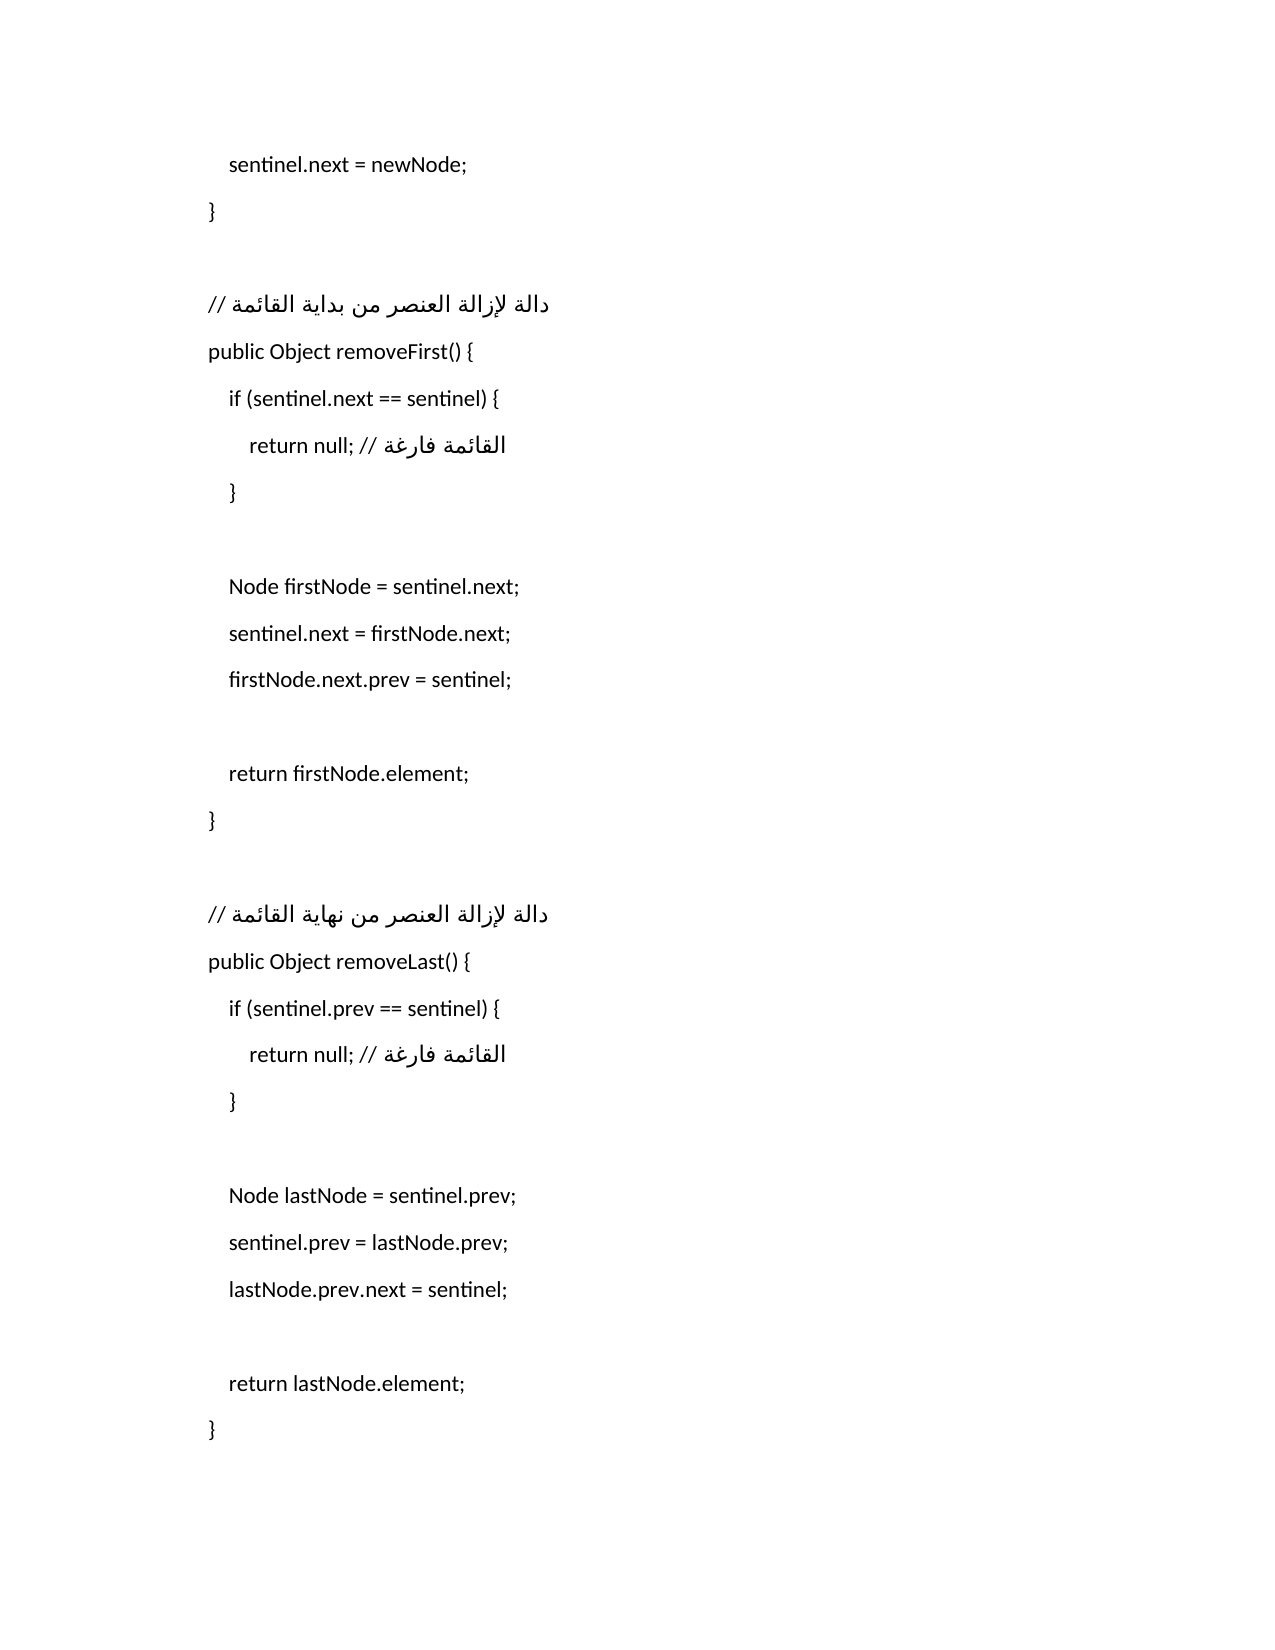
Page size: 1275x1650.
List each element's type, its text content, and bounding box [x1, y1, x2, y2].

text } [187, 1087, 1087, 1116]
text return null; // القائمة فارغة [187, 431, 1087, 459]
text // دالة لإزالة العنصر من بداية القائمة [187, 291, 1087, 319]
text sentinel.prev = lastNode.prev; [187, 1228, 1087, 1256]
text Node lastNode = sentinel.prev; [187, 1181, 1087, 1209]
text firstNode.next.prev = sentinel; [187, 666, 1087, 694]
text } [187, 478, 1087, 506]
text public Object removeFirst() { [187, 337, 1087, 366]
text if (sentinel.next == sentinel) { [187, 384, 1087, 412]
text } [187, 806, 1087, 834]
text return null; // القائمة فارغة [187, 1041, 1087, 1069]
text lastNode.prev.next = sentinel; [187, 1275, 1087, 1303]
text sentinel.next = firstNode.next; [187, 619, 1087, 647]
text return firstNode.element; [187, 759, 1087, 787]
text return lastNode.element; [187, 1369, 1087, 1397]
text // دالة لإزالة العنصر من نهاية القائمة [187, 900, 1087, 928]
text } [187, 1416, 1087, 1444]
text sentinel.next = newNode; [187, 150, 1087, 178]
text public Object removeLast() { [187, 947, 1087, 975]
text } [187, 197, 1087, 225]
text if (sentinel.prev == sentinel) { [187, 994, 1087, 1022]
text Node firstNode = sentinel.next; [187, 572, 1087, 600]
